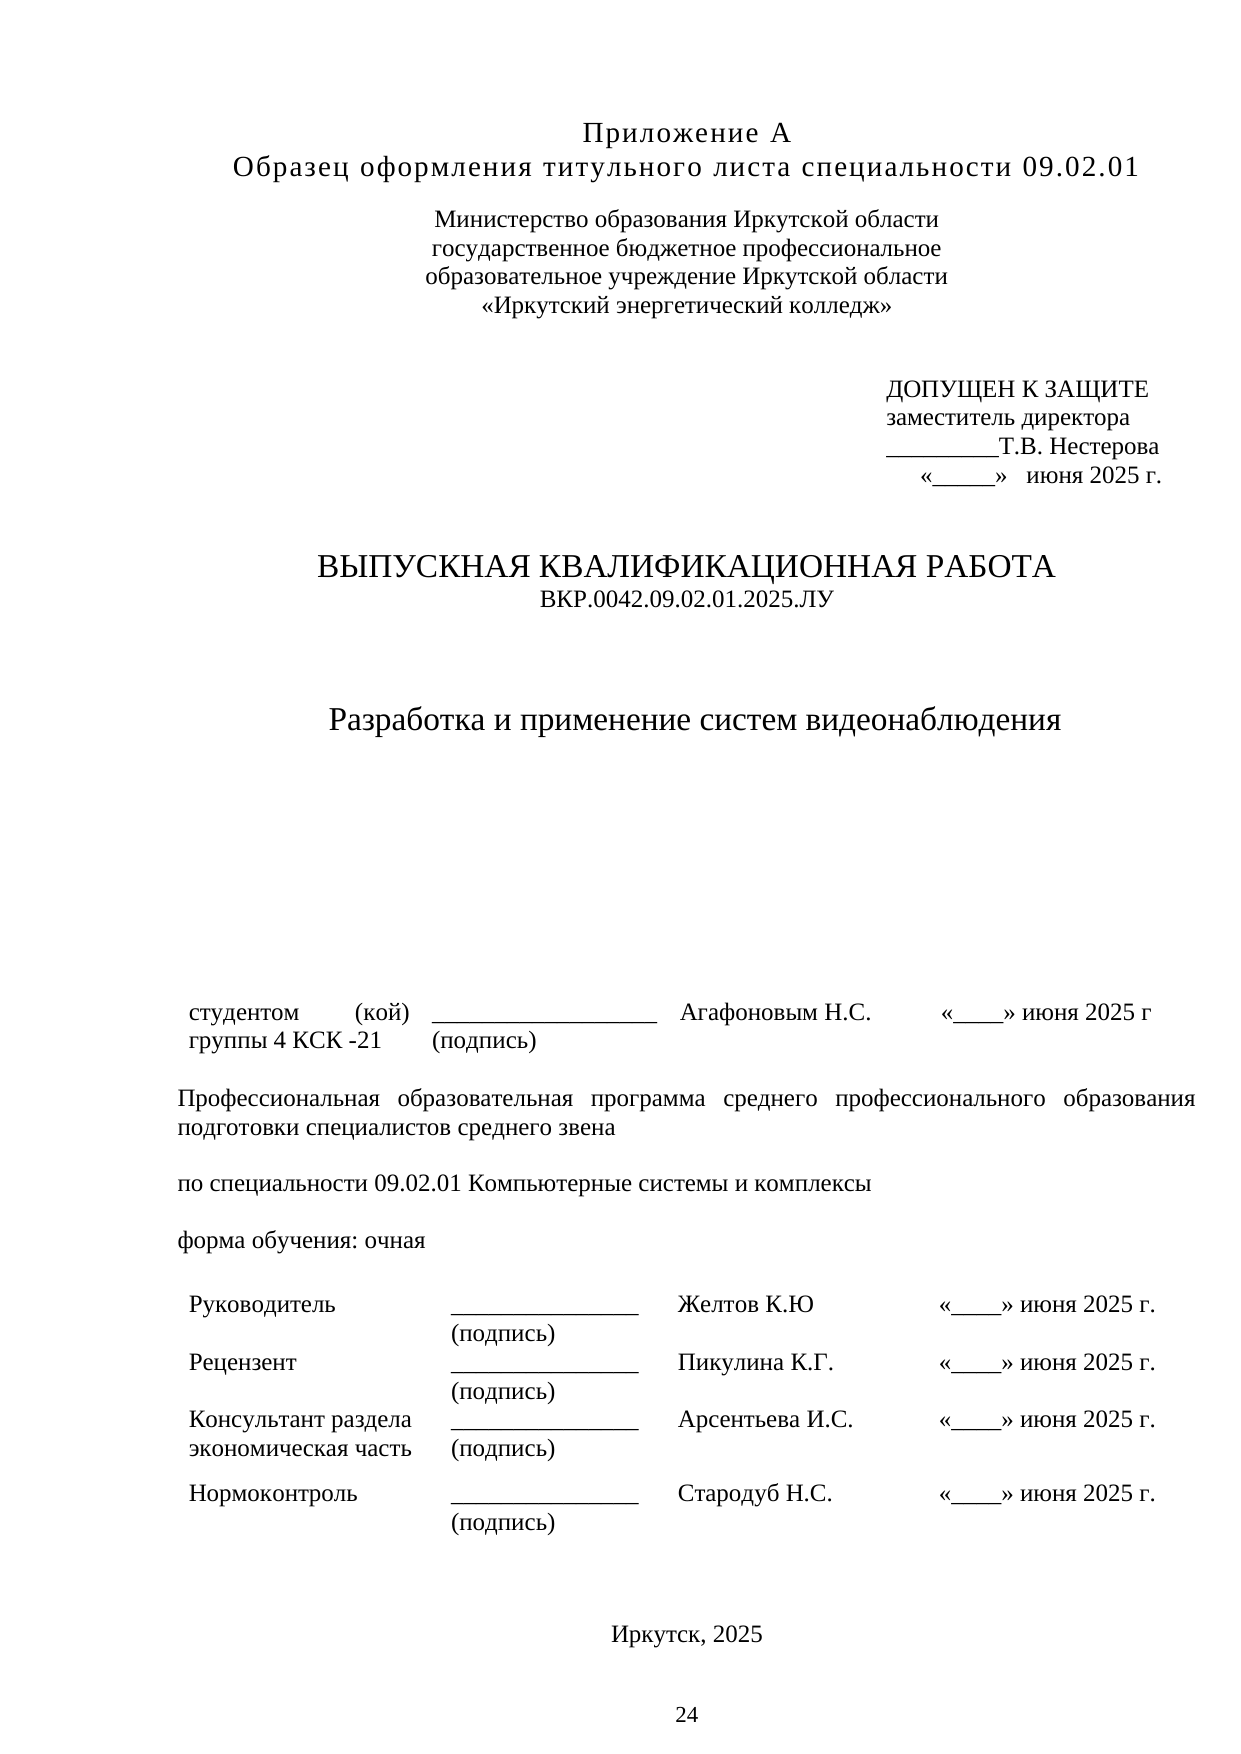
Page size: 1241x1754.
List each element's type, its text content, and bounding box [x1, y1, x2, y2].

text Разработка и применение систем видеонаблюдения [177, 699, 1196, 738]
text «_____» июня 2025 г. [886, 460, 1196, 489]
table_header «____» июня 2025 г. [927, 1290, 1188, 1347]
table_header __________________ (подпись) [421, 997, 668, 1054]
table_cell Арсентьева И.С. [666, 1405, 927, 1478]
table_cell Стародуб Н.С. [666, 1478, 927, 1536]
subtitle Приложение А [177, 115, 1196, 149]
table_cell _______________ (подпись) [440, 1478, 666, 1536]
text «Иркутский энергетический колледж» [177, 290, 1196, 319]
text Министерство образования Иркутской области [177, 204, 1196, 233]
text ВЫПУСКНАЯ КВАЛИФИКАЦИОННАЯ РАБОТА [177, 546, 1196, 584]
text _________Т.В. Нестерова [886, 431, 1196, 460]
table_cell Нормоконтроль [177, 1478, 439, 1536]
table_cell Пикулина К.Г. [666, 1347, 927, 1404]
subtitle Образец оформления титульного листа специальности 09.02.01 [177, 149, 1196, 182]
table_cell Рецензент [177, 1347, 439, 1404]
table_cell «____» июня 2025 г. [927, 1405, 1188, 1478]
table_cell «____» июня 2025 г. [927, 1478, 1188, 1536]
text форма обучения: очная [177, 1225, 1196, 1254]
table_cell «____» июня 2025 г. [927, 1347, 1188, 1404]
table_cell Консультант раздела экономическая часть [177, 1405, 439, 1478]
text Иркутск, 2025 [177, 1619, 1196, 1648]
text ВКР.0042.09.02.01.2025.ЛУ [177, 584, 1196, 613]
table_header Руководитель [177, 1290, 439, 1347]
text по специальности 09.02.01 Компьютерные системы и комплексы [177, 1168, 1196, 1197]
table_cell _______________ (подпись) [440, 1405, 666, 1478]
table_header студентом (кой) группы 4 КСК -21 [177, 997, 421, 1054]
table_header _______________ (подпись) [440, 1290, 666, 1347]
table_header «____» июня 2025 г [929, 997, 1190, 1054]
text ДОПУЩЕН К ЗАЩИТЕ [886, 374, 1196, 403]
table_header Желтов К.Ю [666, 1290, 927, 1347]
text Профессиональная образовательная программа среднего профессионального образования подготовки специалистов среднего звена [177, 1083, 1196, 1140]
text образовательное учреждение Иркутской области [177, 261, 1196, 290]
text государственное бюджетное профессиональное [177, 233, 1196, 261]
text заместитель директора [886, 403, 1196, 431]
table_header Агафоновым Н.С. [668, 997, 929, 1054]
table_cell _______________ (подпись) [440, 1347, 666, 1404]
